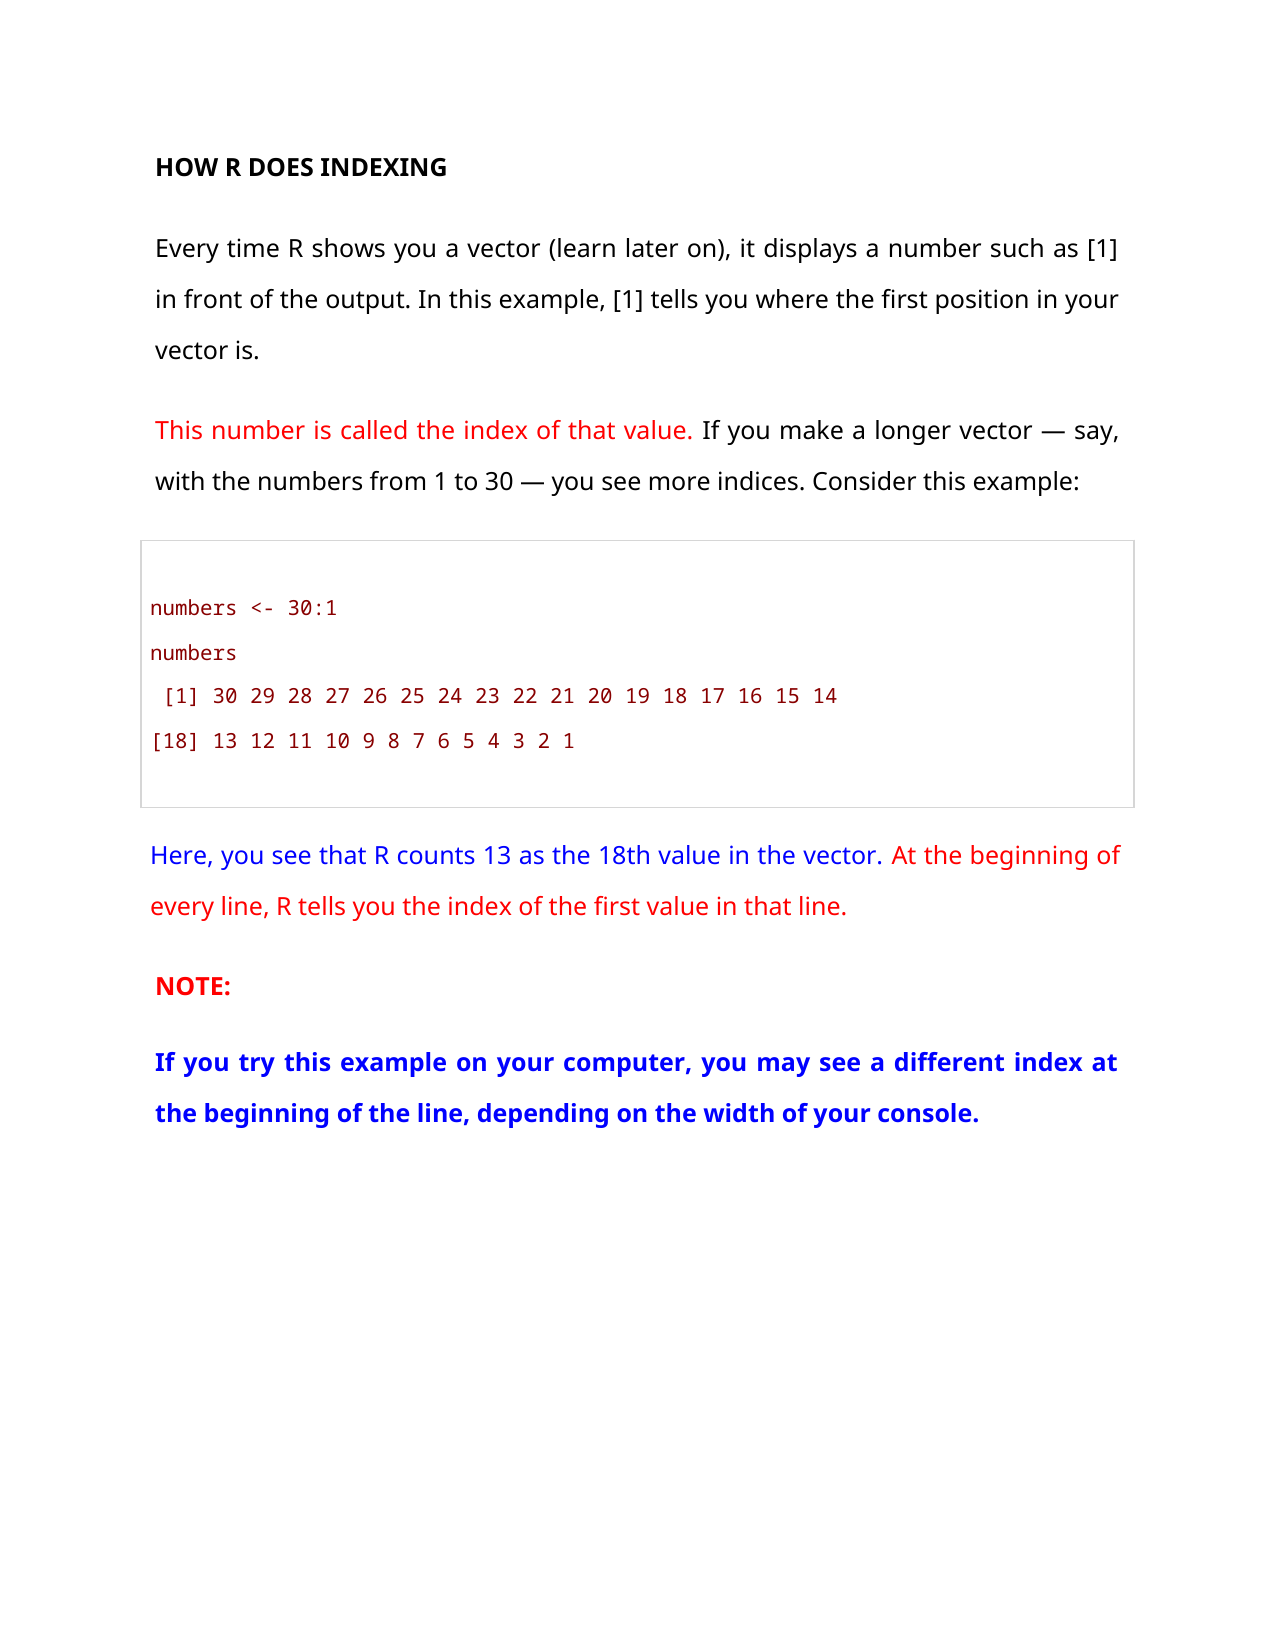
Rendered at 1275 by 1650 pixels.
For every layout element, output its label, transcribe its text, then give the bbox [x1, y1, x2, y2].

text Here, you see that R counts 13 as the 18th value in the vector. At the beginning of every line, R tells you the index of the first value in that line. [150, 837, 1120, 922]
text [1] 30 29 28 27 26 25 24 23 22 21 20 19 18 17 16 15 14 [142, 672, 1133, 710]
text HOW R DOES INDEXING [155, 150, 1120, 184]
text numbers [142, 628, 1133, 666]
text This number is called the index of that value. If you make a longer vector — say, with the numbers from 1 to 30 — you see more indices. Consider this example: [155, 412, 1120, 498]
text NOTE: [155, 968, 1120, 1003]
text numbers <- 30:1 [142, 584, 1133, 622]
text Every time R shows you a vector (learn later on), it displays a number such as [1] in front of the output. In this example, [1] tells you where the first position in your vector is. [155, 230, 1120, 366]
text If you try this example on your computer, you may see a different index at the beginning of the line, depending on the width of your console. [155, 1044, 1120, 1130]
text [18] 13 12 11 10 9 8 7 6 5 4 3 2 1 [142, 716, 1133, 754]
